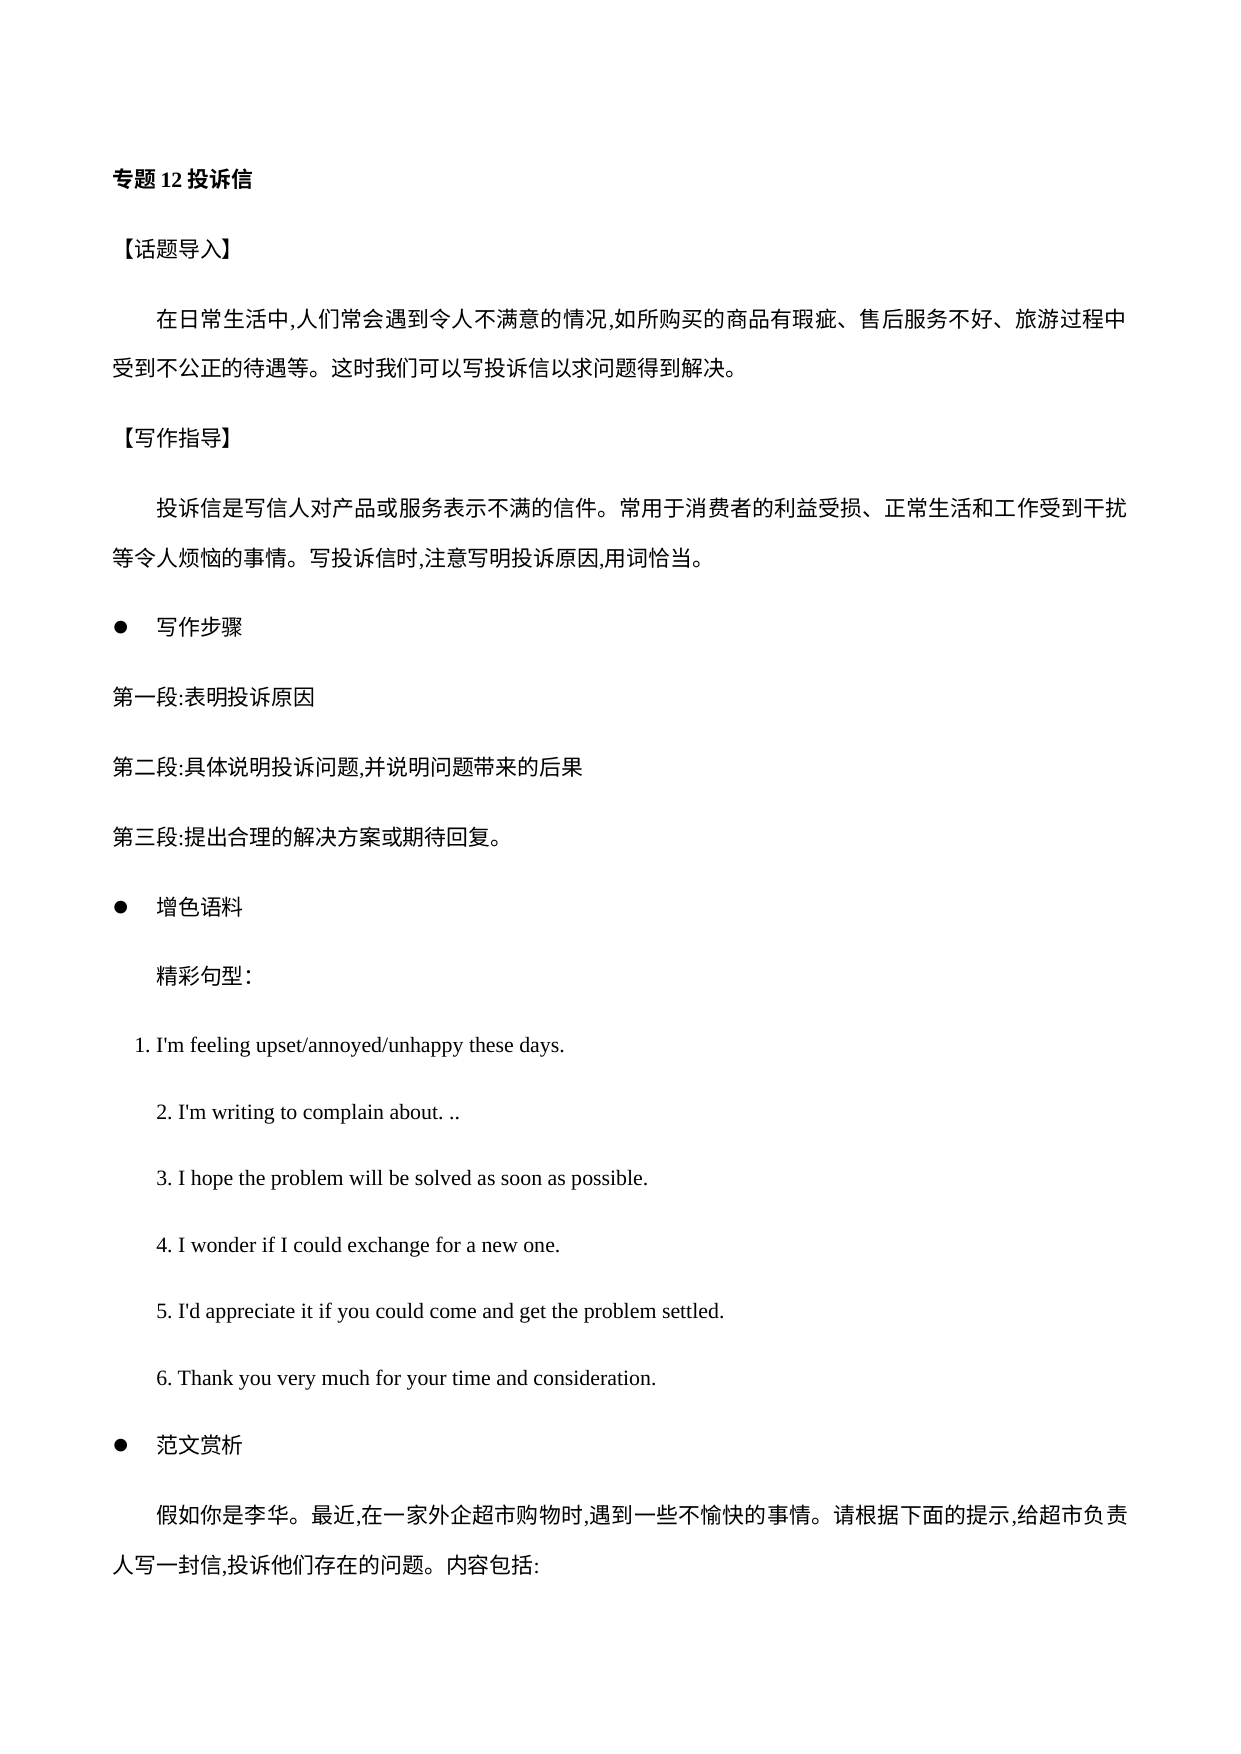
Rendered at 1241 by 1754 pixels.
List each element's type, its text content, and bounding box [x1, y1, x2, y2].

list 假如你是李华。最近,在一家外企超市购物时,遇到一些不愉快的事情。请根据下面的提示,给超市负责人写一封信,投诉他们存在的问题。内容包括: [112, 1497, 1128, 1580]
text 在日常生活中,人们常会遇到令人不满意的情况,如所购买的商品有瑕疵、售后服务不好、旅游过程中受到不公正的待遇等。这时我们可以写投诉信以求问题得到解决。 [112, 301, 1128, 384]
text 2. I'm writing to complain about. .. [112, 1095, 1128, 1128]
text 5. I'd appreciate it if you could come and get the problem settled. [112, 1294, 1128, 1328]
text 3. I hope the problem will be solved as soon as possible. [112, 1161, 1128, 1194]
text 专题12 投诉信 [112, 161, 1128, 194]
text 6. Thank you very much for your time and consideration. [112, 1361, 1128, 1394]
list 范文赏析 [112, 1428, 1128, 1461]
text 【话题导入】 [112, 231, 1128, 264]
text 1. I'm feeling upset/annoyed/unhappy these days. [112, 1028, 1128, 1061]
text 4. I wonder if I could exchange for a new one. [112, 1228, 1128, 1261]
list 写作步骤 [112, 609, 1128, 643]
list 增色语料 [112, 889, 1128, 922]
text 精彩句型： [112, 958, 1128, 992]
list 第三段:提出合理的解决方案或期待回复。 [112, 819, 1128, 852]
text 投诉信是写信人对产品或服务表示不满的信件。常用于消费者的利益受损、正常生活和工作受到干扰等令人烦恼的事情。写投诉信时,注意写明投诉原因,用词恰当。 [112, 490, 1128, 573]
text 【写作指导】 [112, 420, 1128, 453]
list 第二段:具体说明投诉问题,并说明问题带来的后果 [112, 749, 1128, 782]
list 第一段:表明投诉原因 [112, 679, 1128, 712]
